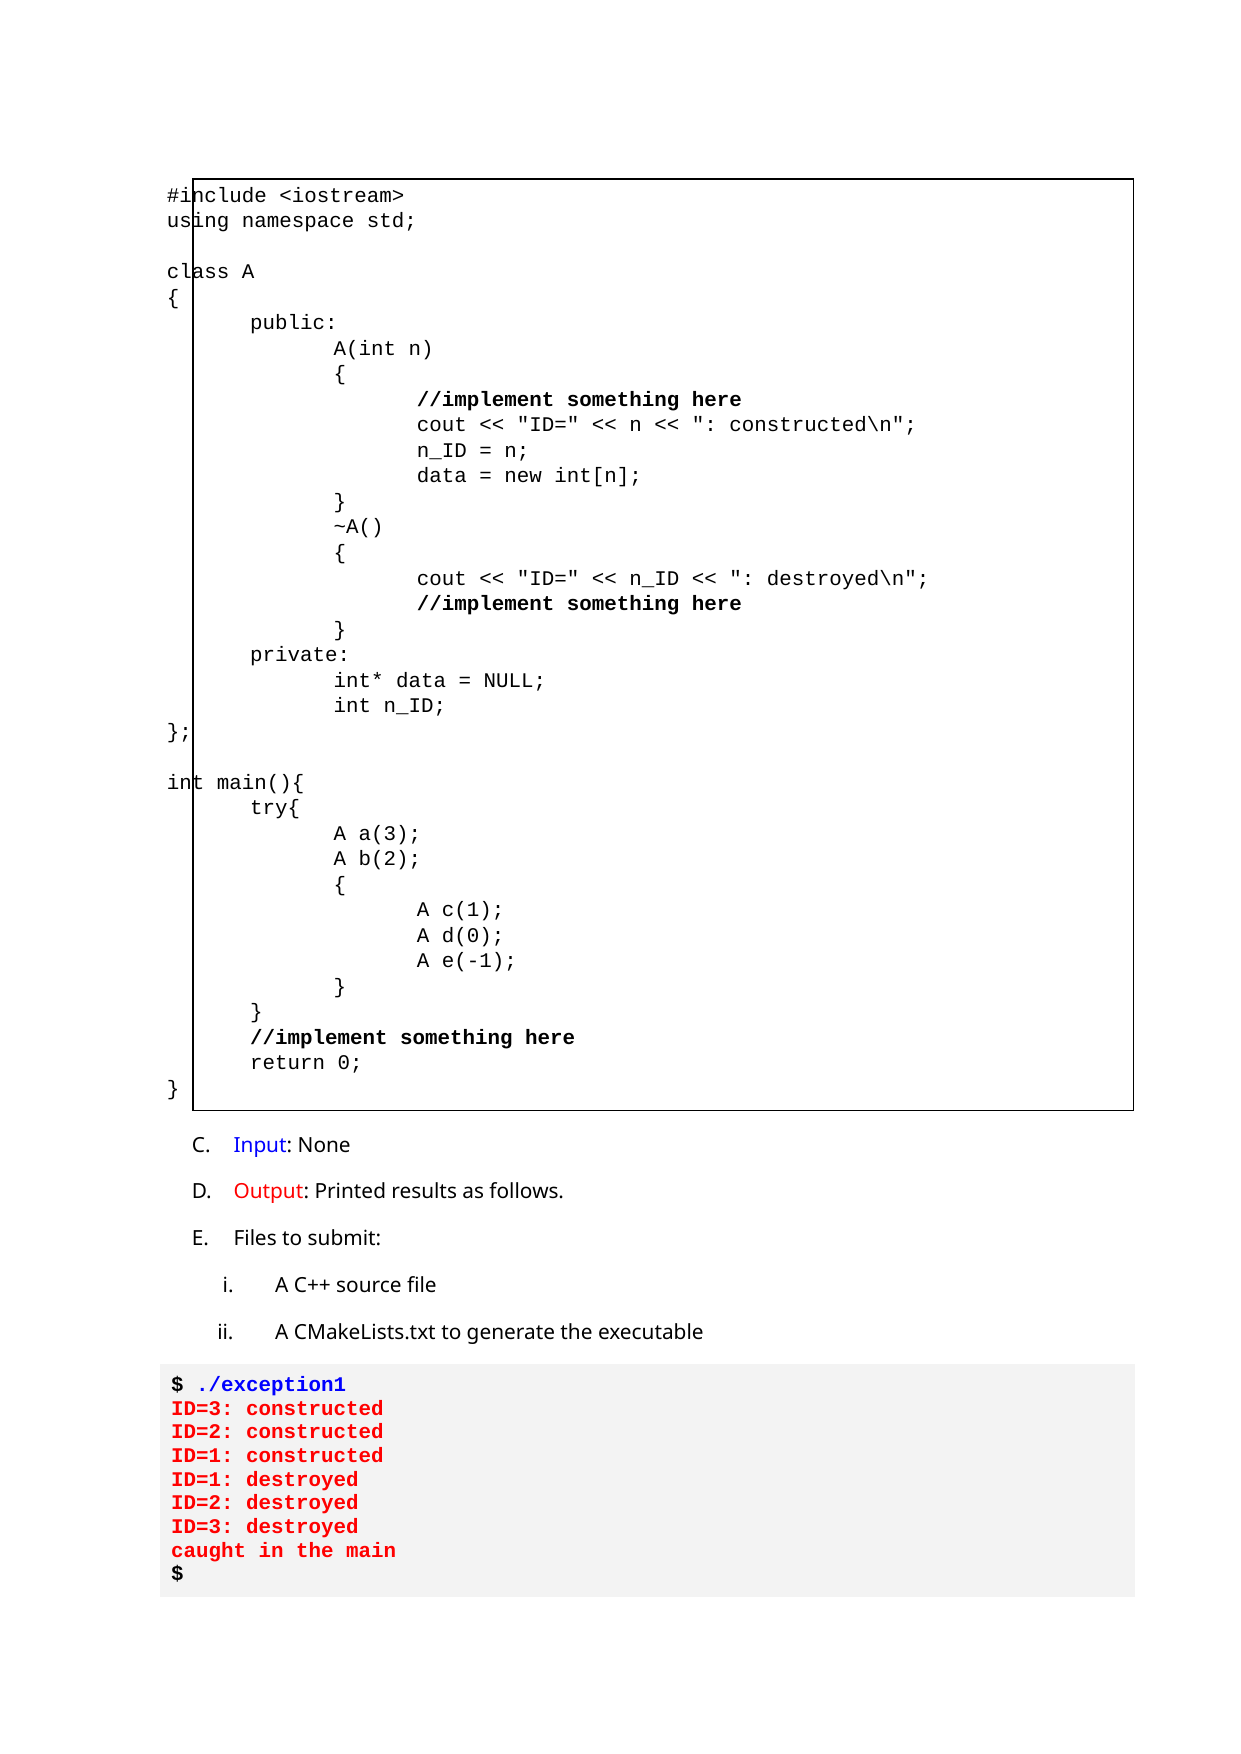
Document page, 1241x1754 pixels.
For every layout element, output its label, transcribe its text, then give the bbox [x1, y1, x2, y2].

table_header $ ./exception1 ID=3: constructed ID=2: constructed ID=1: constructed ID=1: destroyed ID=2: destroyed ID=3: destroyed caught in the main $ [160, 1364, 1135, 1597]
list Input: None [192, 1130, 1090, 1158]
list A C++ source file [233, 1270, 1090, 1298]
list A CMakeLists.txt to generate the executable [233, 1317, 1090, 1345]
list Files to submit: [192, 1223, 1090, 1252]
list Output: Printed results as follows. [192, 1177, 1090, 1205]
